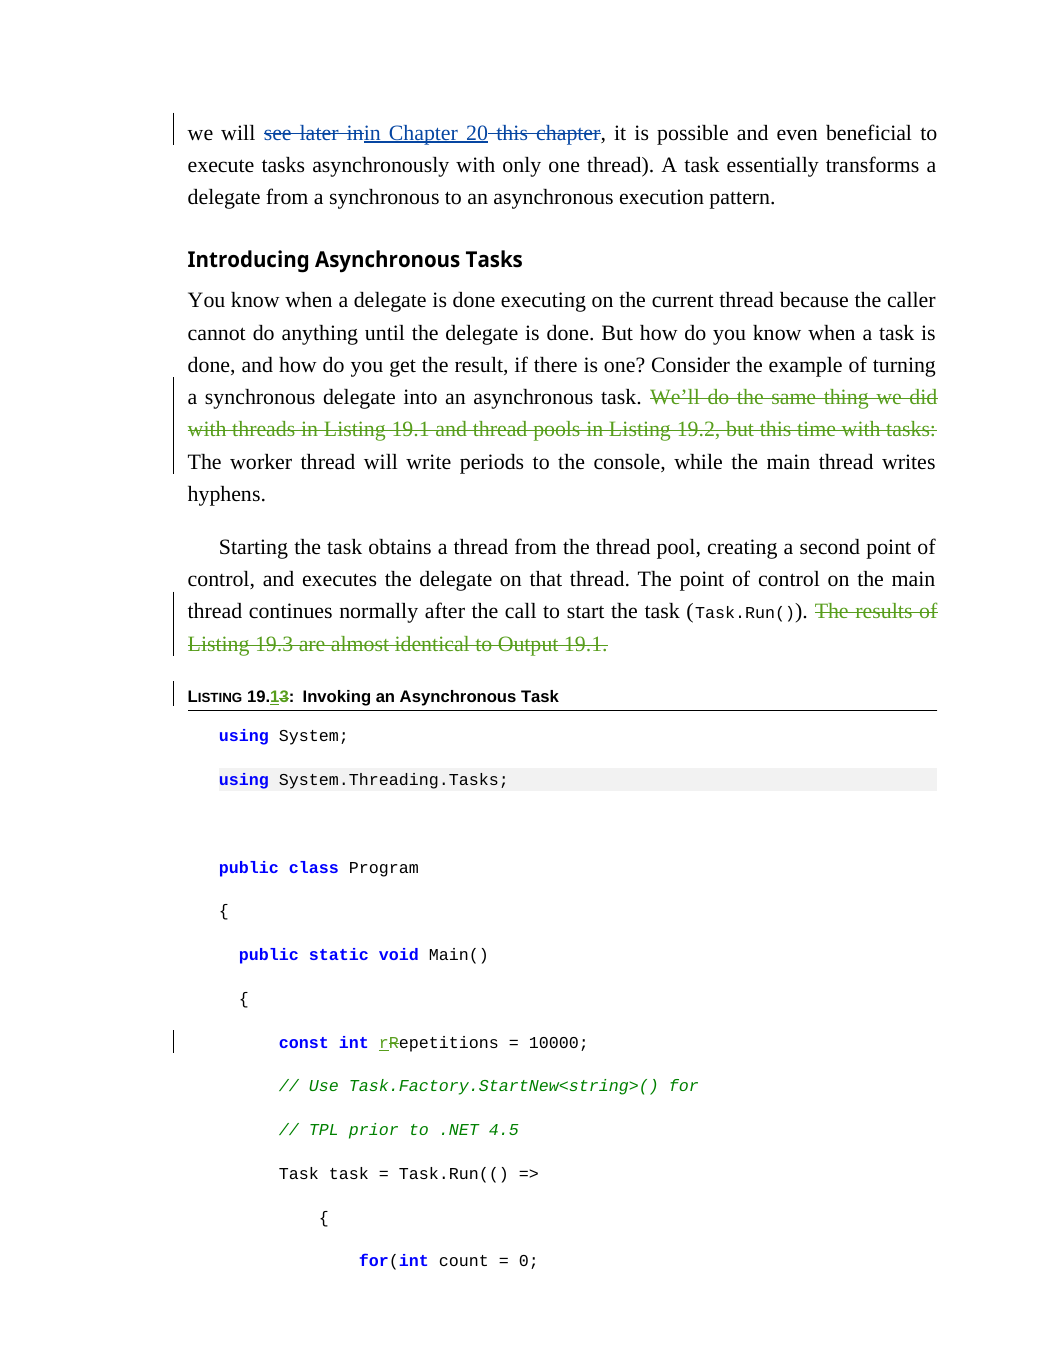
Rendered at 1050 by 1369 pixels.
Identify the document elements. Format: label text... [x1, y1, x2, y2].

text { [219, 899, 937, 922]
text using System; [219, 724, 937, 747]
text You know when a delegate is done executing on the current thread because the caller cannot do anything until the delegate is done. But how do you know when a task is done, and how do you get the result, if there is one? Consider the example of turning a synchronous delegate into an asynchronous task. The worker thread will write periods to the console, while the main thread writes hyphens. [187, 280, 937, 430]
text Listing 19.: Invoking an Asynchronous Task [187, 681, 937, 711]
text Introducing Asynchronous Tasks [187, 242, 937, 274]
text { [219, 1205, 937, 1228]
text using System.Threading.Tasks; [219, 768, 937, 791]
text Task task = Task.Run(() => [219, 1161, 937, 1184]
text // Use Task.Factory.StartNew<string>() for [219, 1074, 937, 1097]
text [187, 112, 937, 209]
text const int epetitions = 10000; [219, 1030, 937, 1053]
text // TPL prior to .NET 4.5 [219, 1118, 937, 1141]
text { [219, 986, 937, 1009]
text Starting the task obtains a thread from the thread pool, creating a second point of control, and executes the delegate on that thread. The point of control on the main thread continues normally after the call to start the task (Task.Run()). [187, 527, 937, 656]
text public class Program [219, 855, 937, 878]
text You know when a delegate is done executing on the current thread because the caller cannot do anything until the delegate is done. But how do you know when a task is done, and how do you get the result, if there is one? Consider the example of turning a synchronous delegate into an asynchronous task. The worker thread will write periods to the console, while the main thread writes hyphens. [187, 431, 937, 506]
text for(int count = 0; [219, 1249, 937, 1272]
text public static void Main() [219, 943, 937, 966]
